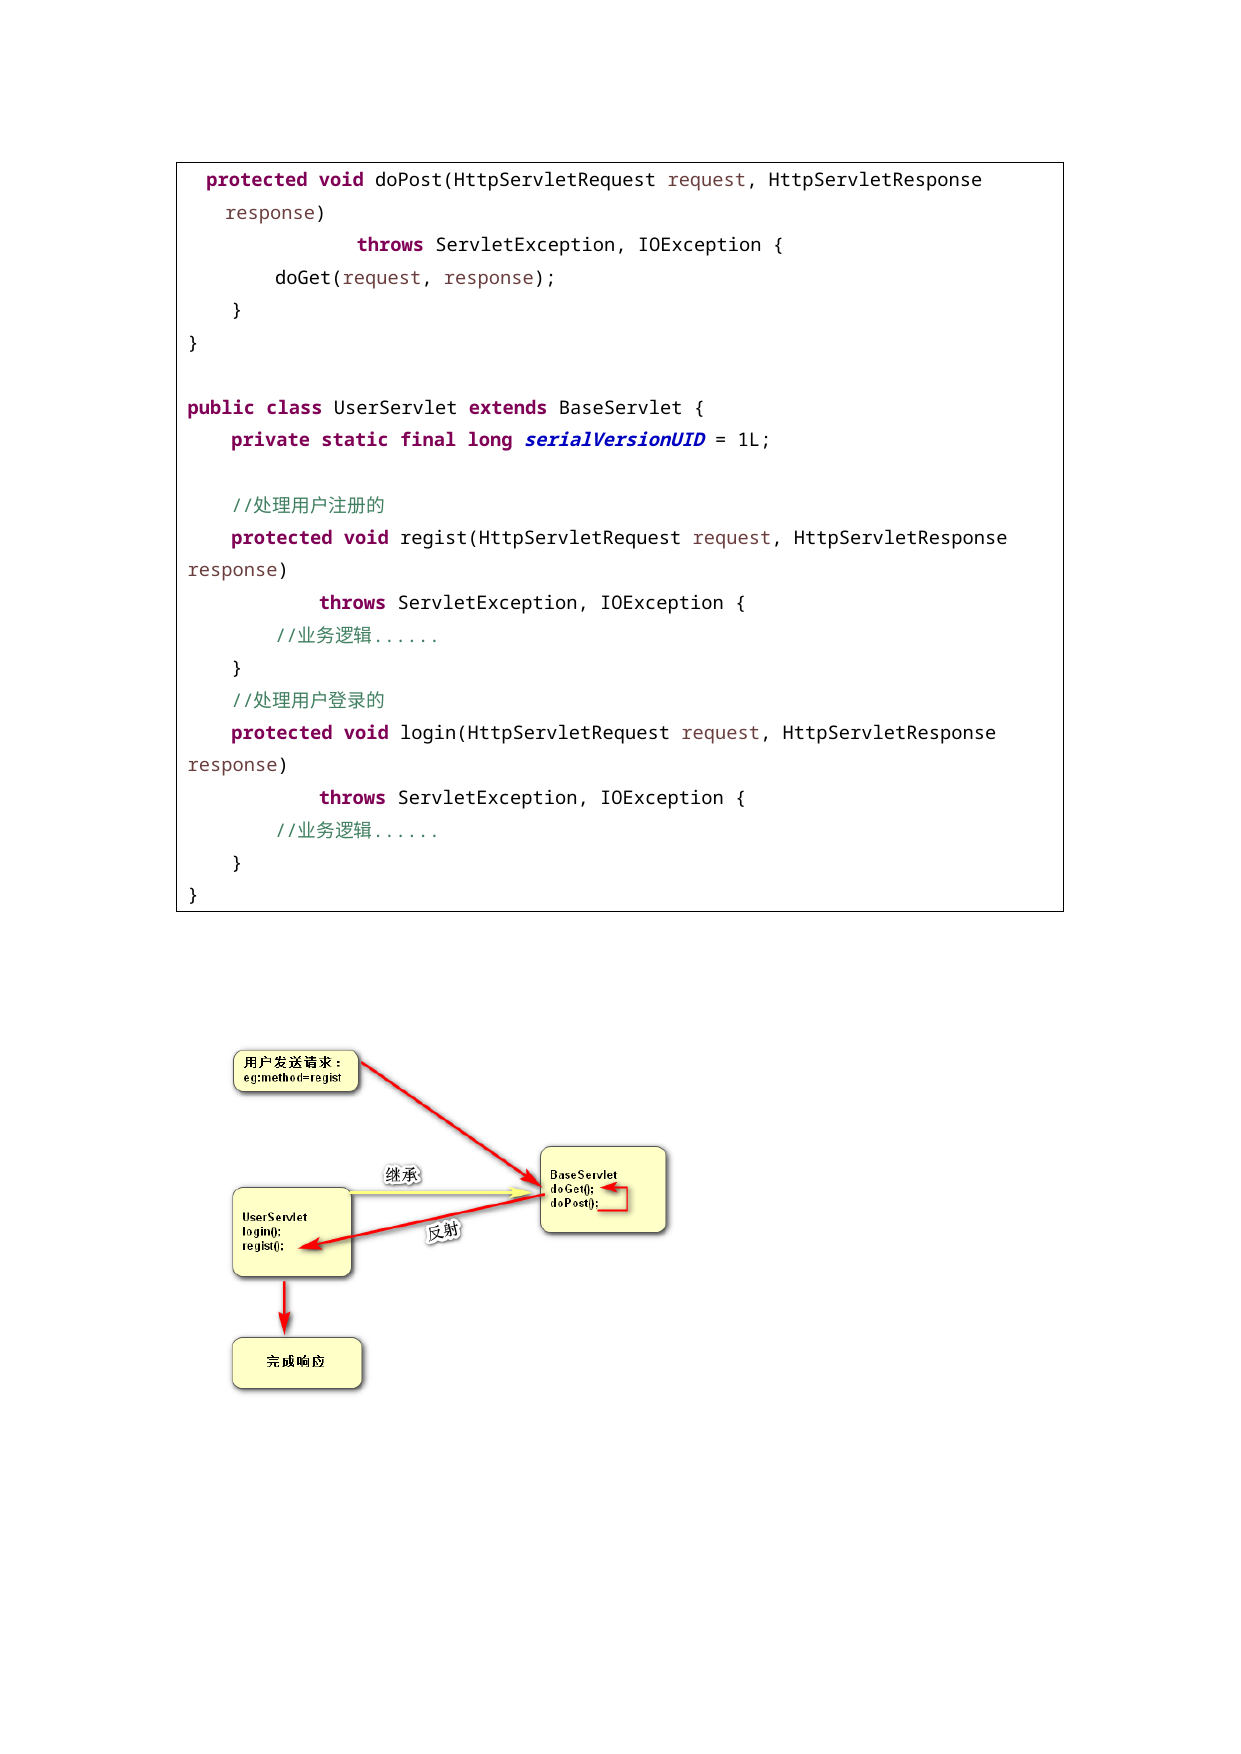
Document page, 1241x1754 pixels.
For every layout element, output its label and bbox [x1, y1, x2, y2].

picture [187, 944, 894, 1474]
table_header [177, 163, 1063, 911]
